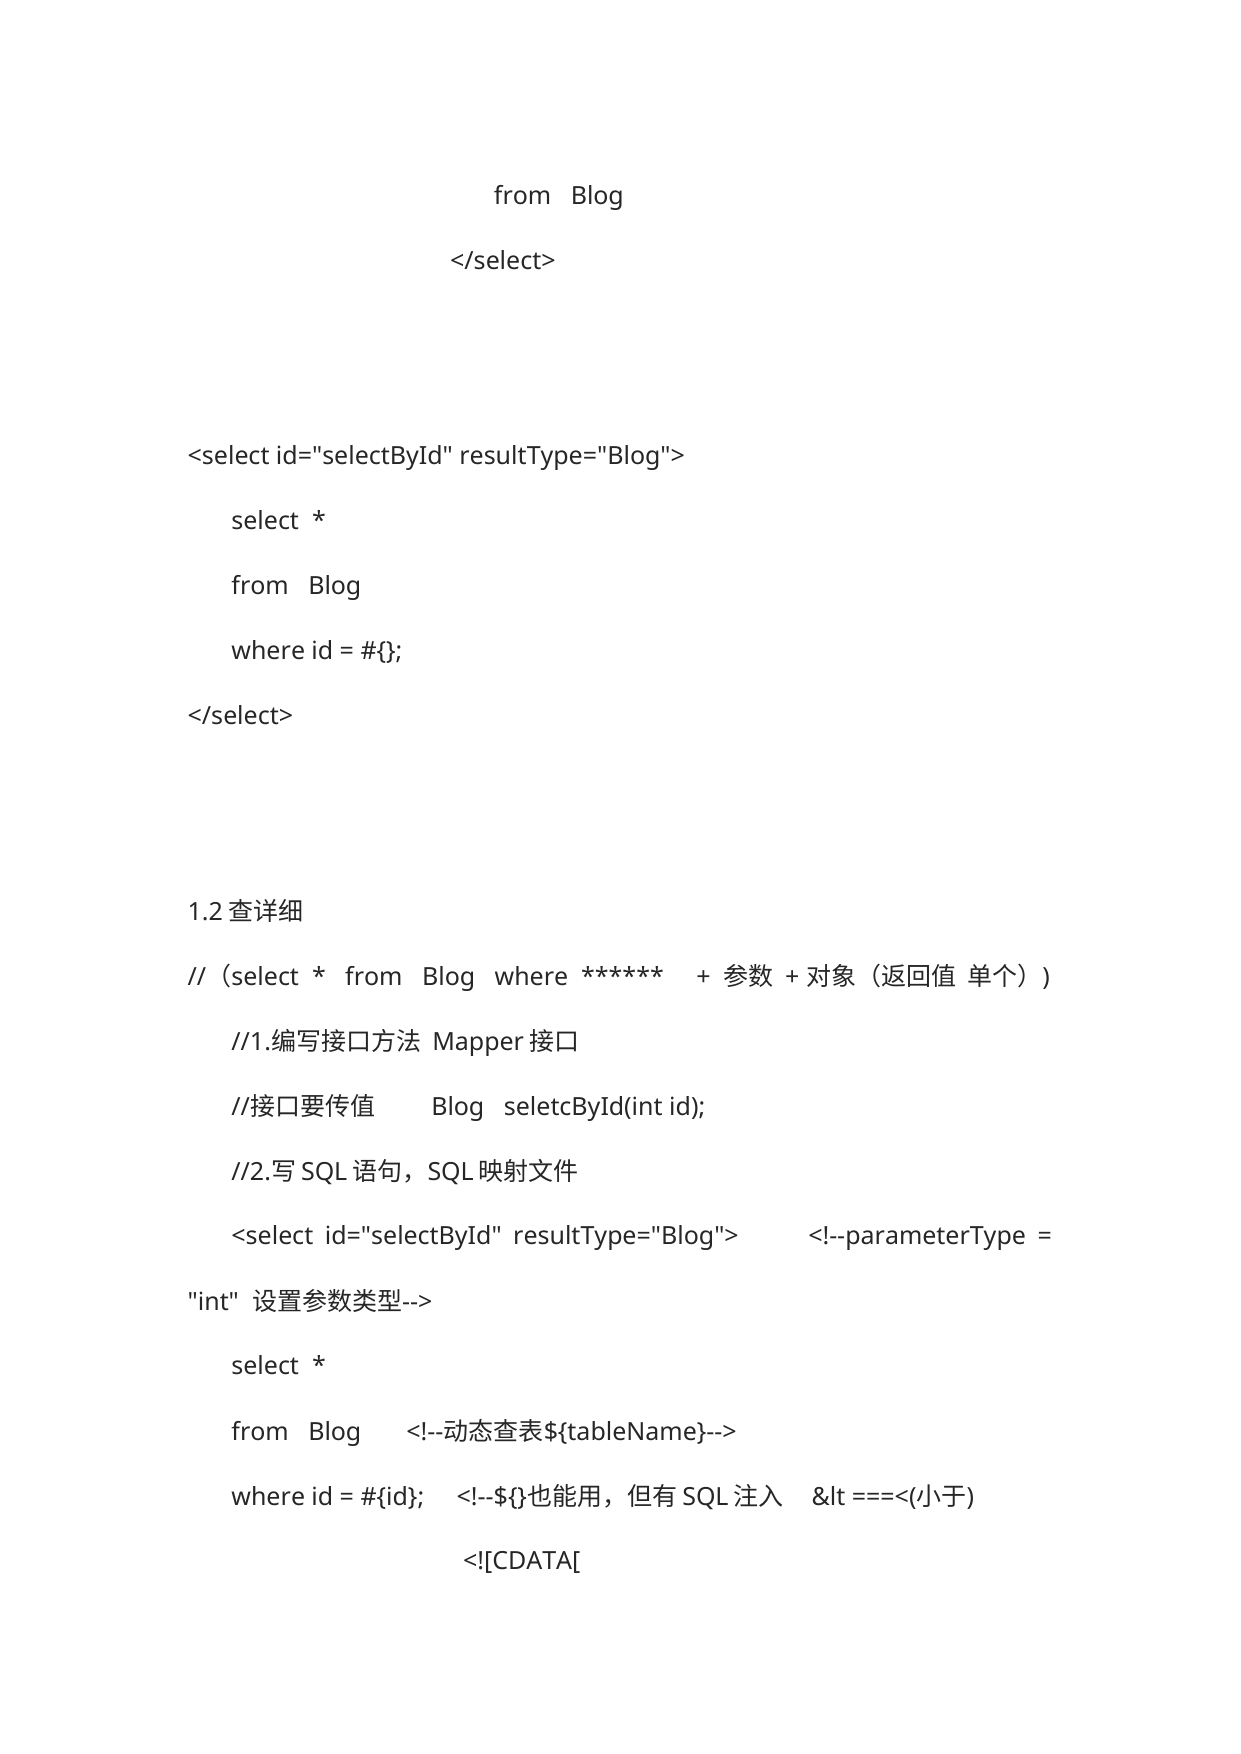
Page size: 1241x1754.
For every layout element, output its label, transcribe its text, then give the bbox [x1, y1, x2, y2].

text <select id="selectById" resultType="Blog"> <!--parameterType = "int" 设置参数类型--> [187, 1202, 1053, 1332]
text //接口要传值 Blog seletcById(int id); [187, 1072, 1053, 1137]
text //（select * from Blog where ****** + 参数 + 对象（返回值 单个）) [187, 942, 1053, 1007]
text //1.编写接口方法 Mapper接口 [187, 1007, 1053, 1072]
text <![CDATA[ [187, 1527, 1053, 1592]
text where id = #{}; [187, 617, 1053, 682]
text from Blog [187, 552, 1053, 617]
text //2.写SQL语句，SQL映射文件 [187, 1137, 1053, 1202]
text select * [187, 1332, 1053, 1397]
text <select id="selectById" resultType="Blog"> [187, 422, 1053, 487]
text </select> [187, 682, 1053, 747]
text </select> [187, 227, 1053, 292]
text 1.2查详细 [187, 877, 1053, 942]
text from Blog <!--动态查表${tableName}--> [187, 1397, 1053, 1462]
text select * [187, 487, 1053, 552]
text where id = #{id}; <!--${}也能用，但有SQL注入 &lt ===<(小于) [187, 1462, 1053, 1527]
text from Blog [187, 162, 1053, 227]
